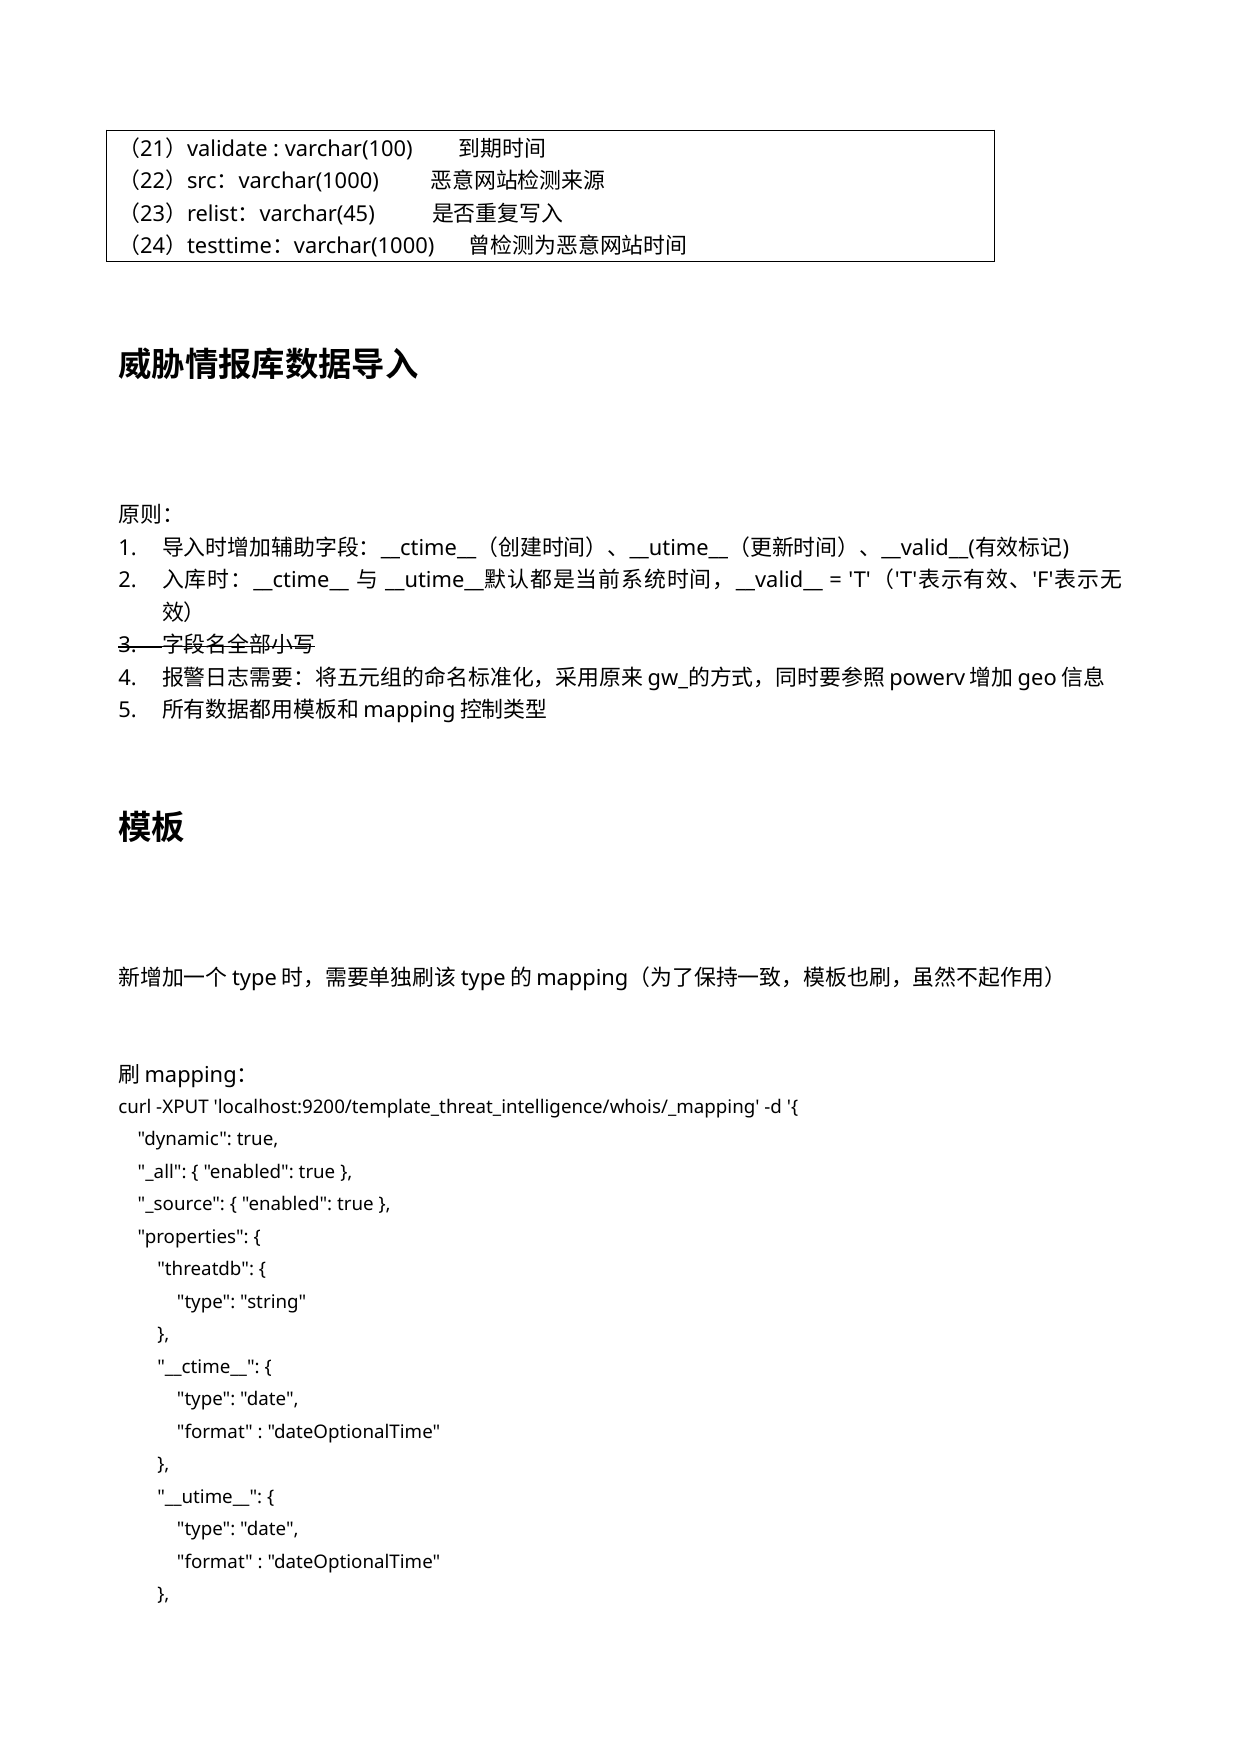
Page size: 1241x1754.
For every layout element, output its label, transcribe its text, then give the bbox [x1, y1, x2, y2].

text }, [118, 1317, 1122, 1349]
text "__ctime__": { [118, 1349, 1122, 1382]
subtitle 威胁情报库数据导入 [118, 329, 1122, 394]
text "_all": { "enabled": true }, [118, 1154, 1122, 1187]
text "type": "date", [118, 1382, 1122, 1414]
list 入库时：__ctime__ 与 __utime__默认都是当前系统时间，__valid__ = 'T'（'T'表示有效、'F'表示无效） [118, 562, 1122, 627]
text "properties": { [118, 1219, 1122, 1252]
text }, [118, 1447, 1122, 1479]
text }, [118, 1577, 1122, 1609]
list 所有数据都用模板和mapping控制类型 [118, 692, 1122, 724]
text "threatdb": { [118, 1252, 1122, 1284]
text "_source": { "enabled": true }, [118, 1187, 1122, 1219]
text "format" : "dateOptionalTime" [118, 1414, 1122, 1447]
text curl -XPUT 'localhost:9200/template_threat_intelligence/whois/_mapping' -d '{ [118, 1089, 1122, 1122]
text 新增加一个type时，需要单独刷该type的mapping（为了保持一致，模板也刷，虽然不起作用） [118, 959, 1122, 992]
text 刷mapping： [118, 1057, 1122, 1089]
text 原则： [118, 497, 1122, 529]
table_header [107, 131, 994, 261]
list 字段名全部小写 [118, 627, 1122, 659]
list 导入时增加辅助字段：__ctime__（创建时间）、__utime__（更新时间）、__valid__(有效标记) [118, 529, 1122, 562]
text "format" : "dateOptionalTime" [118, 1544, 1122, 1577]
text "__utime__": { [118, 1479, 1122, 1512]
text "type": "string" [118, 1284, 1122, 1317]
list 报警日志需要：将五元组的命名标准化，采用原来gw_的方式，同时要参照powerv增加geo信息 [118, 659, 1122, 692]
text "type": "date", [118, 1512, 1122, 1544]
subtitle 模板 [118, 792, 1122, 857]
text "dynamic": true, [118, 1122, 1122, 1154]
